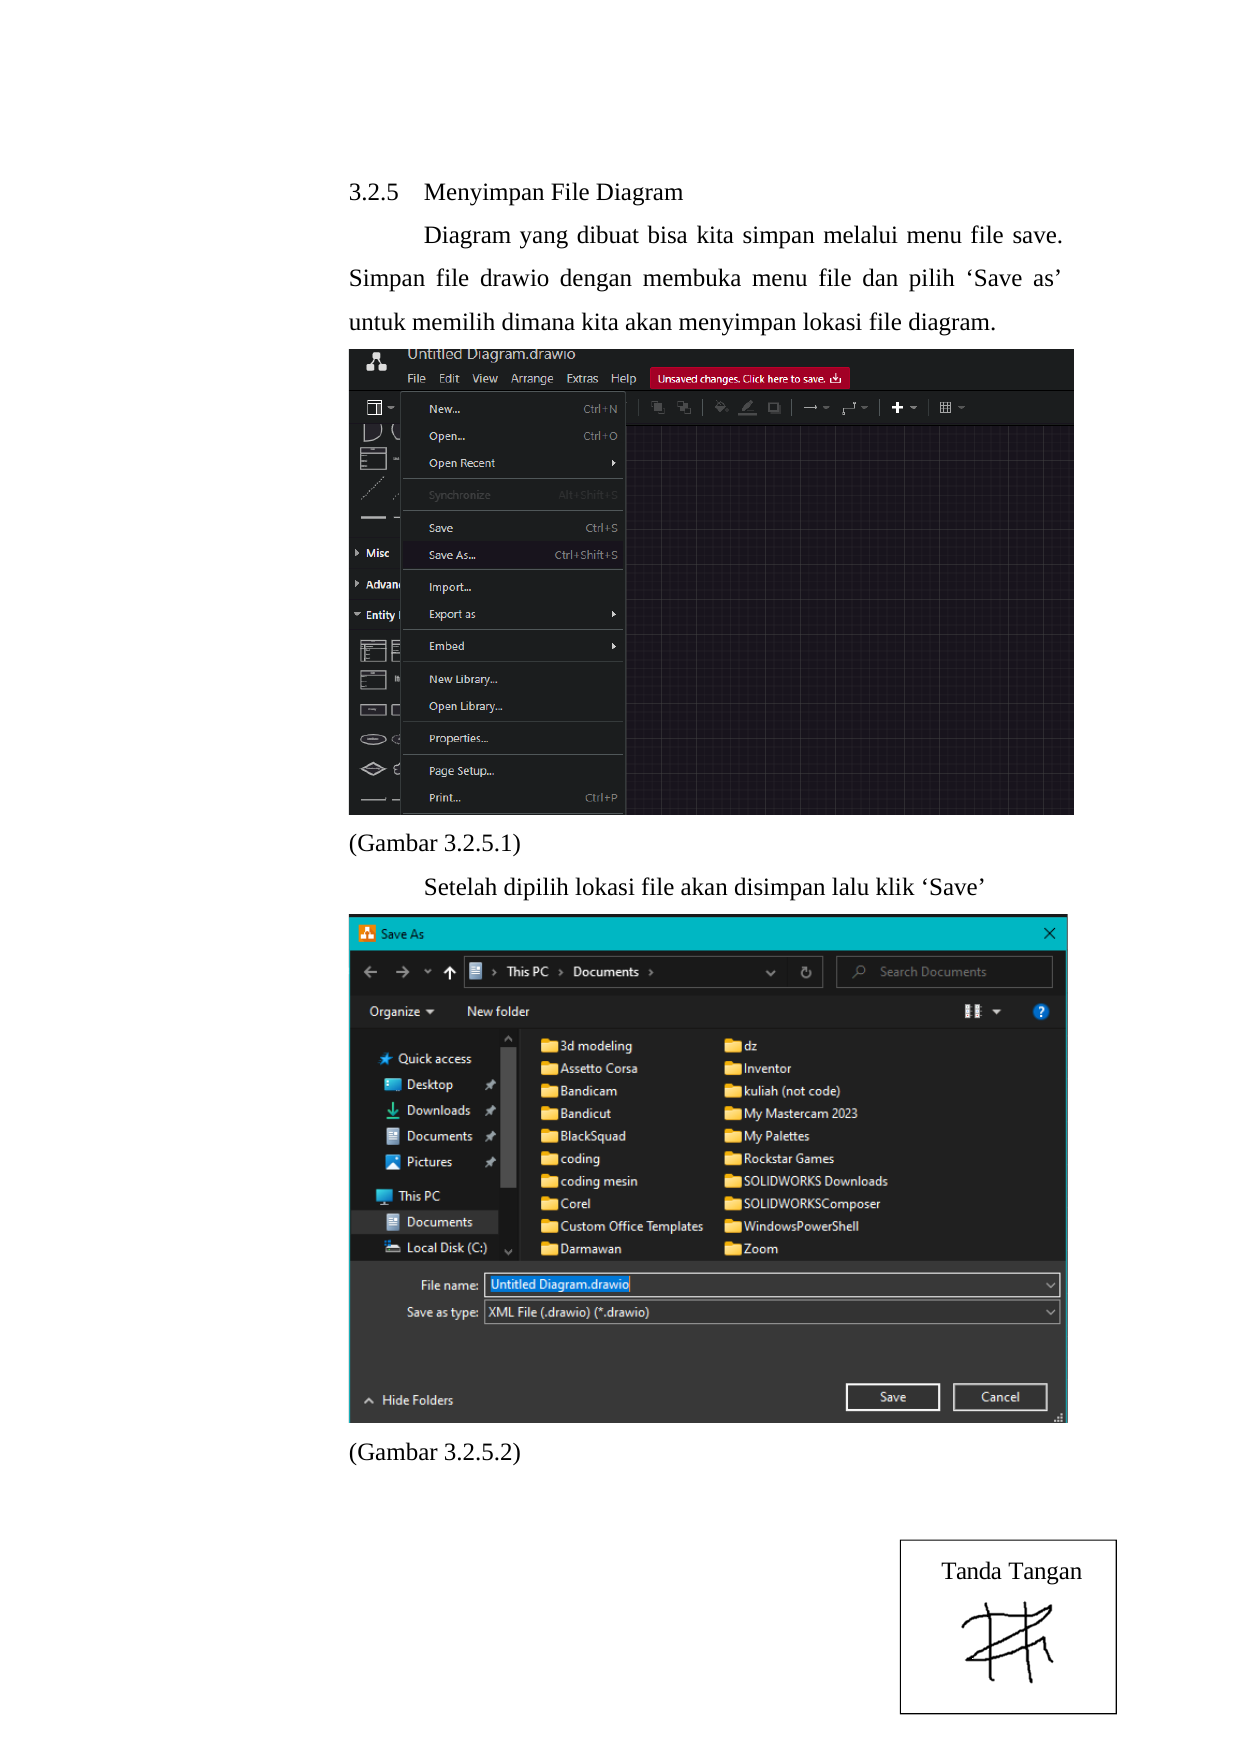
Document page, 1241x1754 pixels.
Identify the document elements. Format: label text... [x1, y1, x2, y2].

text Diagram yang dibuat bisa kita simpan melalui menu file save. Simpan file drawio dengan membuka menu file dan pilih ‘Save as’ untuk memilih dimana kita akan menyimpan lokasi file diagram. [349, 220, 1063, 335]
picture [912, 1571, 1133, 1714]
picture [348, 914, 1068, 1423]
text (Gambar 3.2.5.1) [349, 828, 1063, 857]
text (Gambar 3.2.5.2) [349, 1423, 1063, 1465]
text Setelah dipilih lokasi file akan disimpan lalu klik ‘Save’ [349, 872, 1063, 900]
list Menyimpan File Diagram [349, 177, 1063, 206]
picture [348, 349, 1074, 815]
